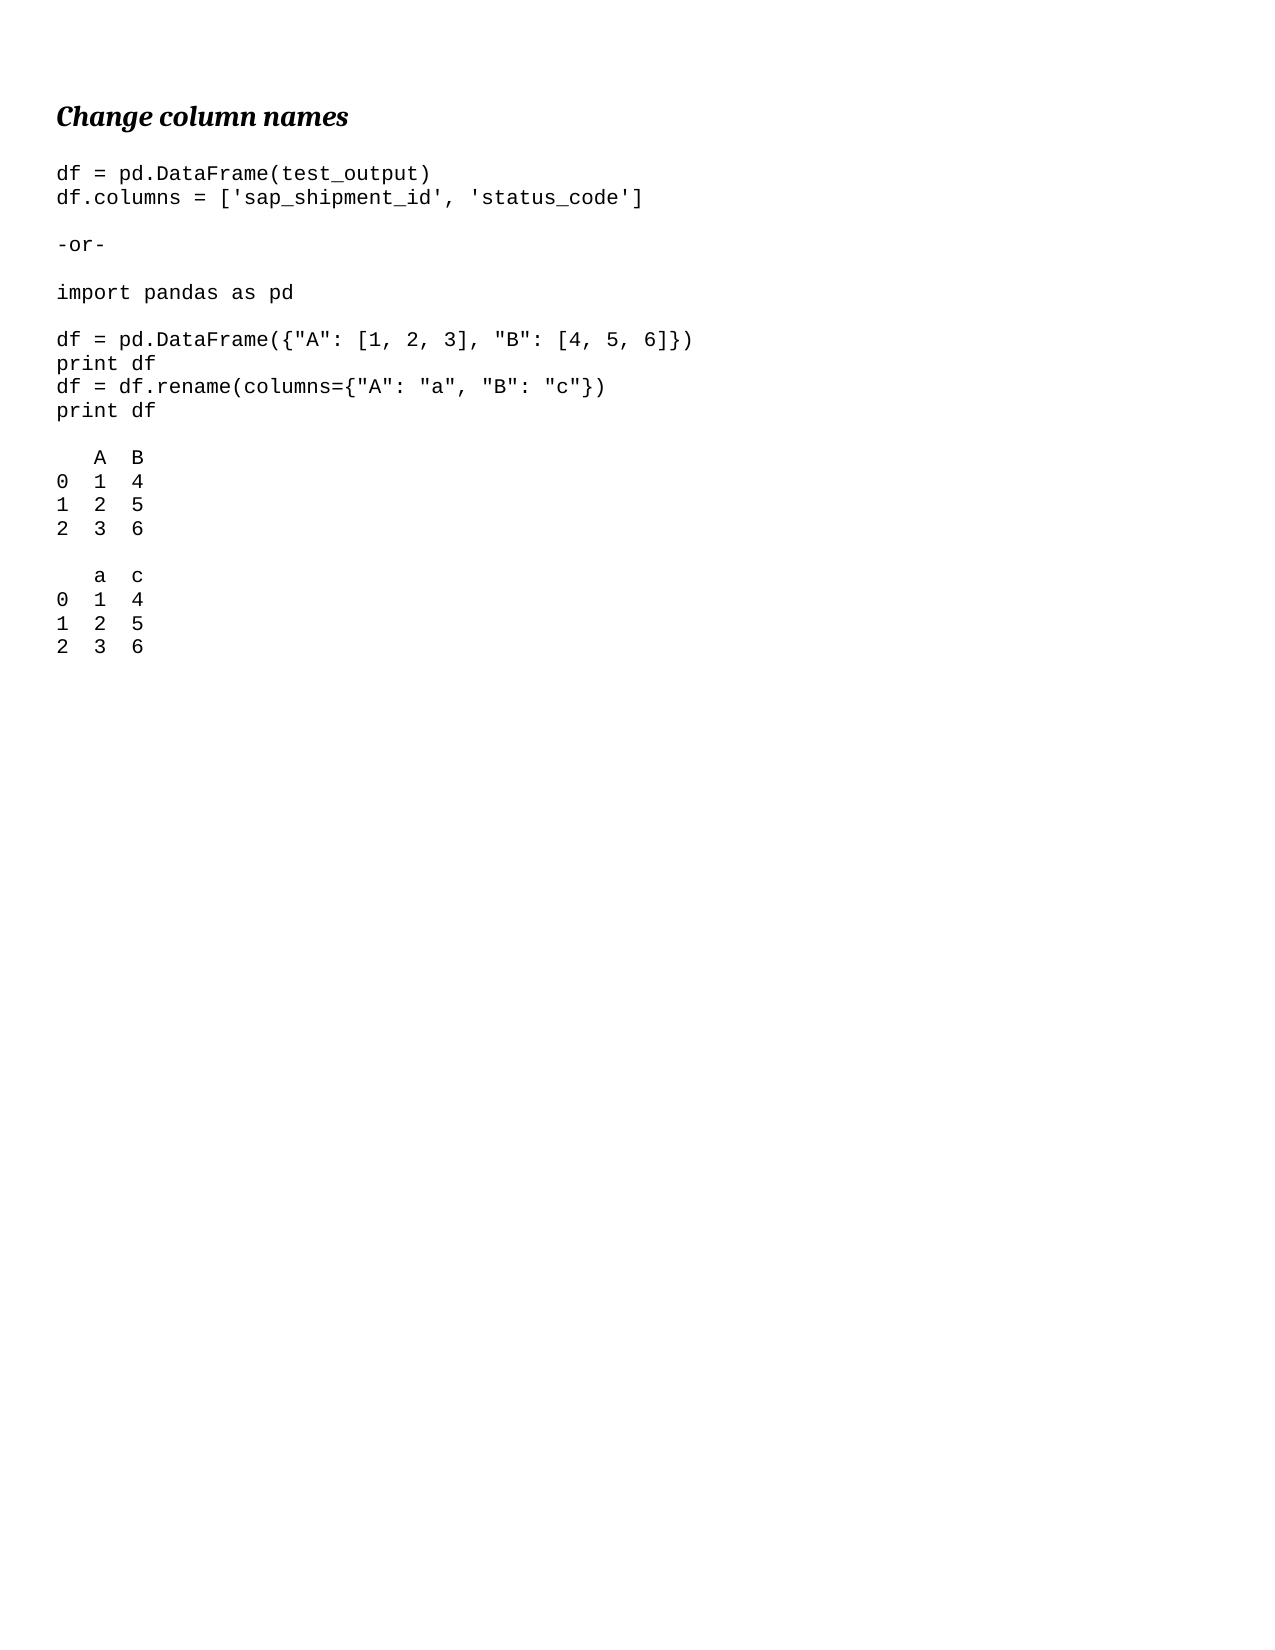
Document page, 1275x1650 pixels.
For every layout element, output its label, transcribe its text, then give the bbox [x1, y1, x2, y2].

text print df [56, 400, 1200, 423]
text A B [56, 447, 1200, 471]
text df = df.rename(columns={"A": "a", "B": "c"}) [56, 376, 1200, 400]
text 2 3 6 [56, 518, 1200, 542]
text 1 2 5 [56, 613, 1200, 636]
text -or- [56, 234, 1200, 258]
subtitle Change column names [56, 100, 1200, 133]
text import pandas as pd [56, 282, 1200, 305]
text df.columns = ['sap_shipment_id', 'status_code'] [56, 187, 1200, 211]
text 0 1 4 [56, 589, 1200, 613]
text df = pd.DataFrame(test_output) [56, 163, 1200, 187]
text 2 3 6 [56, 636, 1200, 660]
text a c [56, 565, 1200, 589]
text 1 2 5 [56, 494, 1200, 518]
text 0 1 4 [56, 471, 1200, 494]
text df = pd.DataFrame({"A": [1, 2, 3], "B": [4, 5, 6]}) [56, 329, 1200, 353]
text print df [56, 353, 1200, 376]
